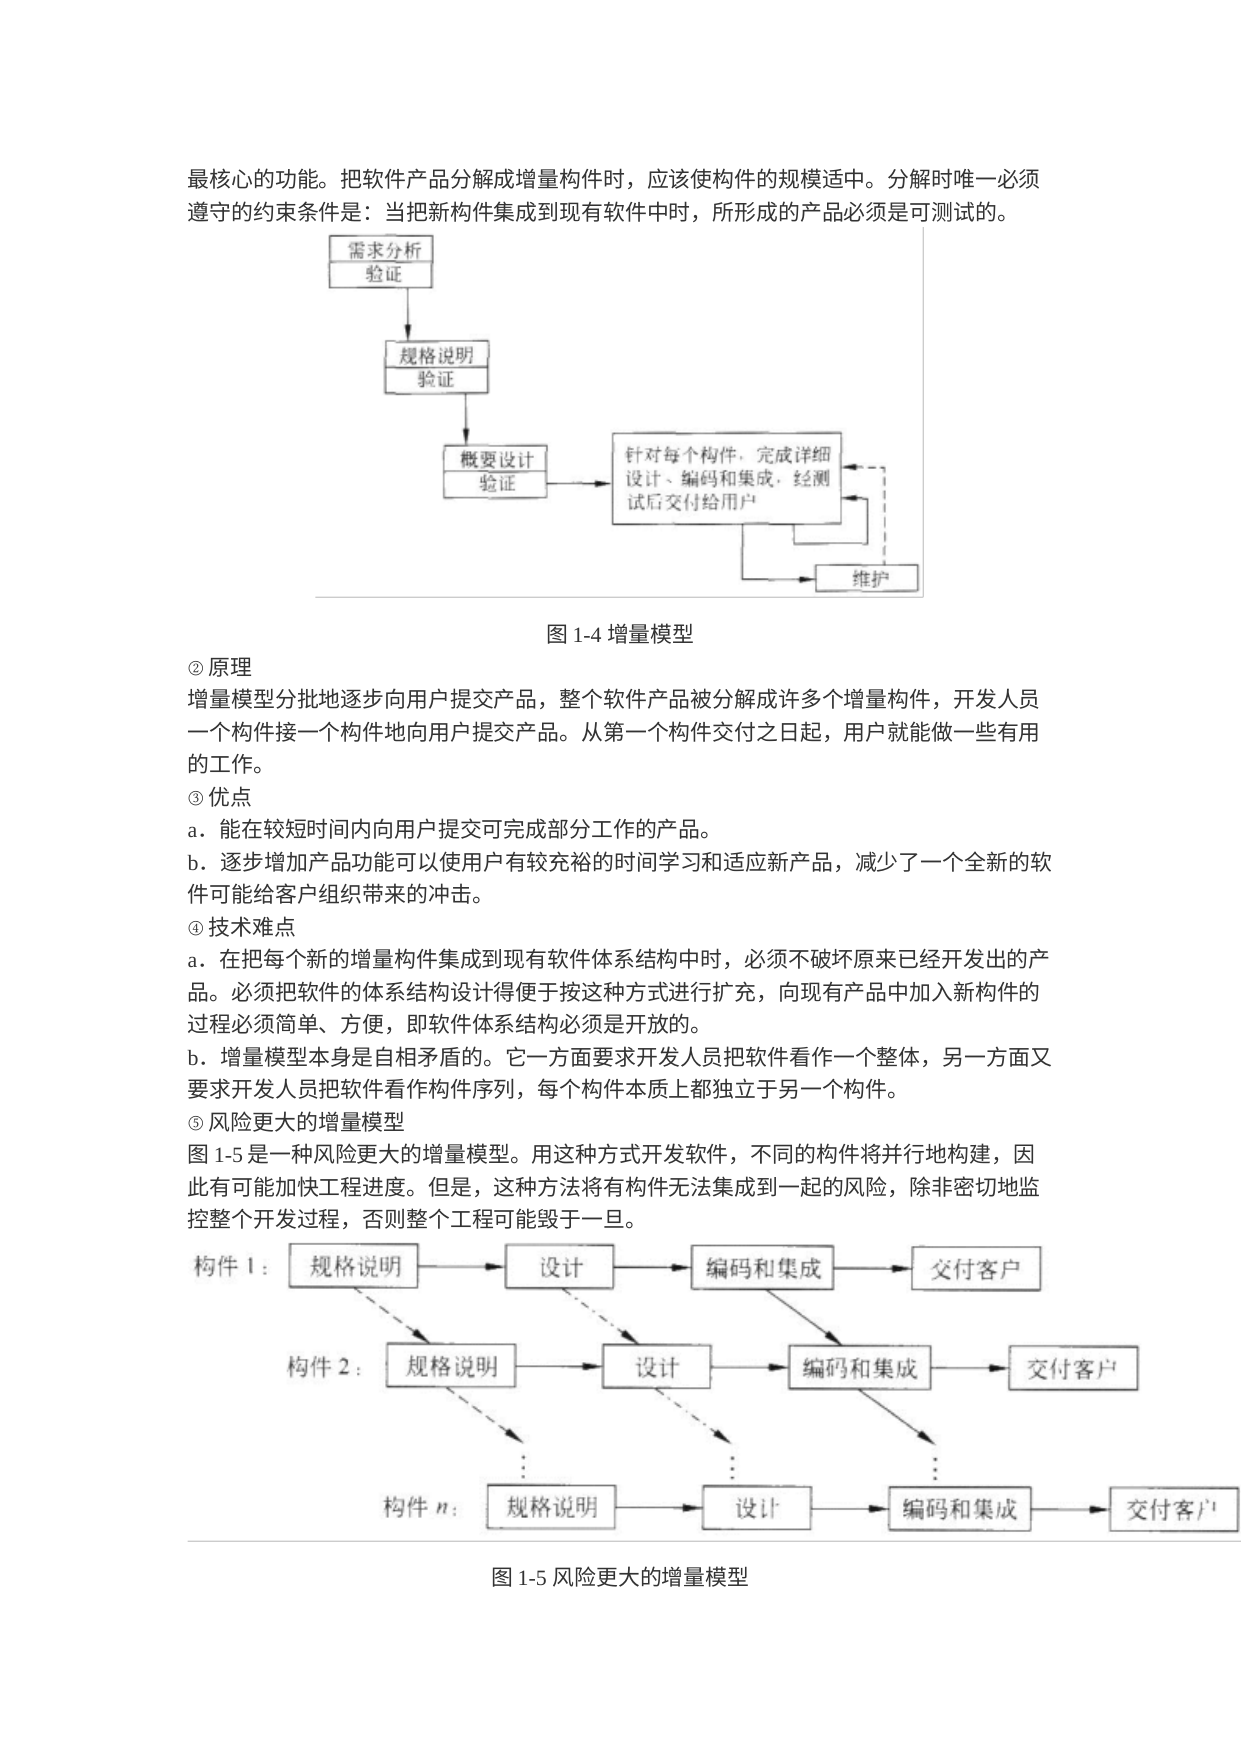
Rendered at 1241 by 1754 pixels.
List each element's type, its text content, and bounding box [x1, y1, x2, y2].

text b．增量模型本身是自相矛盾的。它一方面要求开发人员把软件看作一个整体，另一方面又要求开发人员把软件看作构件序列，每个构件本质上都独立于另一个构件。 [187, 1039, 1053, 1104]
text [187, 162, 1053, 227]
text 图1-5是一种风险更大的增量模型。用这种方式开发软件，不同的构件将并行地构建，因此有可能加快工程进度。但是，这种方法将有构件无法集成到一起的风险，除非密切地监控整个开发过程，否则整个工程可能毁于一旦。 [187, 1137, 1053, 1234]
text 增量模型分批地逐步向用户提交产品，整个软件产品被分解成许多个增量构件，开发人员一个构件接一个构件地向用户提交产品。从第一个构件交付之日起，用户就能做一些有用的工作。 [187, 682, 1053, 779]
picture [187, 1234, 1241, 1543]
picture [315, 227, 925, 599]
text a．在把每个新的增量构件集成到现有软件体系结构中时，必须不破坏原来已经开发出的产品。必须把软件的体系结构设计得便于按这种方式进行扩充，向现有产品中加入新构件的过程必须简单、方便，即软件体系结构必须是开放的。 [187, 942, 1053, 1039]
text 图1-5 风险更大的增量模型 [187, 1559, 1053, 1592]
text 图1-4 增量模型 [187, 617, 1053, 649]
text ②原理 [187, 649, 1053, 682]
text ④技术难点 [187, 909, 1053, 942]
text b．逐步增加产品功能可以使用户有较充裕的时间学习和适应新产品，减少了一个全新的软件可能给客户组织带来的冲击。 [187, 844, 1053, 909]
text ③优点 [187, 779, 1053, 812]
text a．能在较短时间内向用户提交可完成部分工作的产品。 [187, 812, 1053, 844]
text ⑤风险更大的增量模型 [187, 1104, 1053, 1137]
